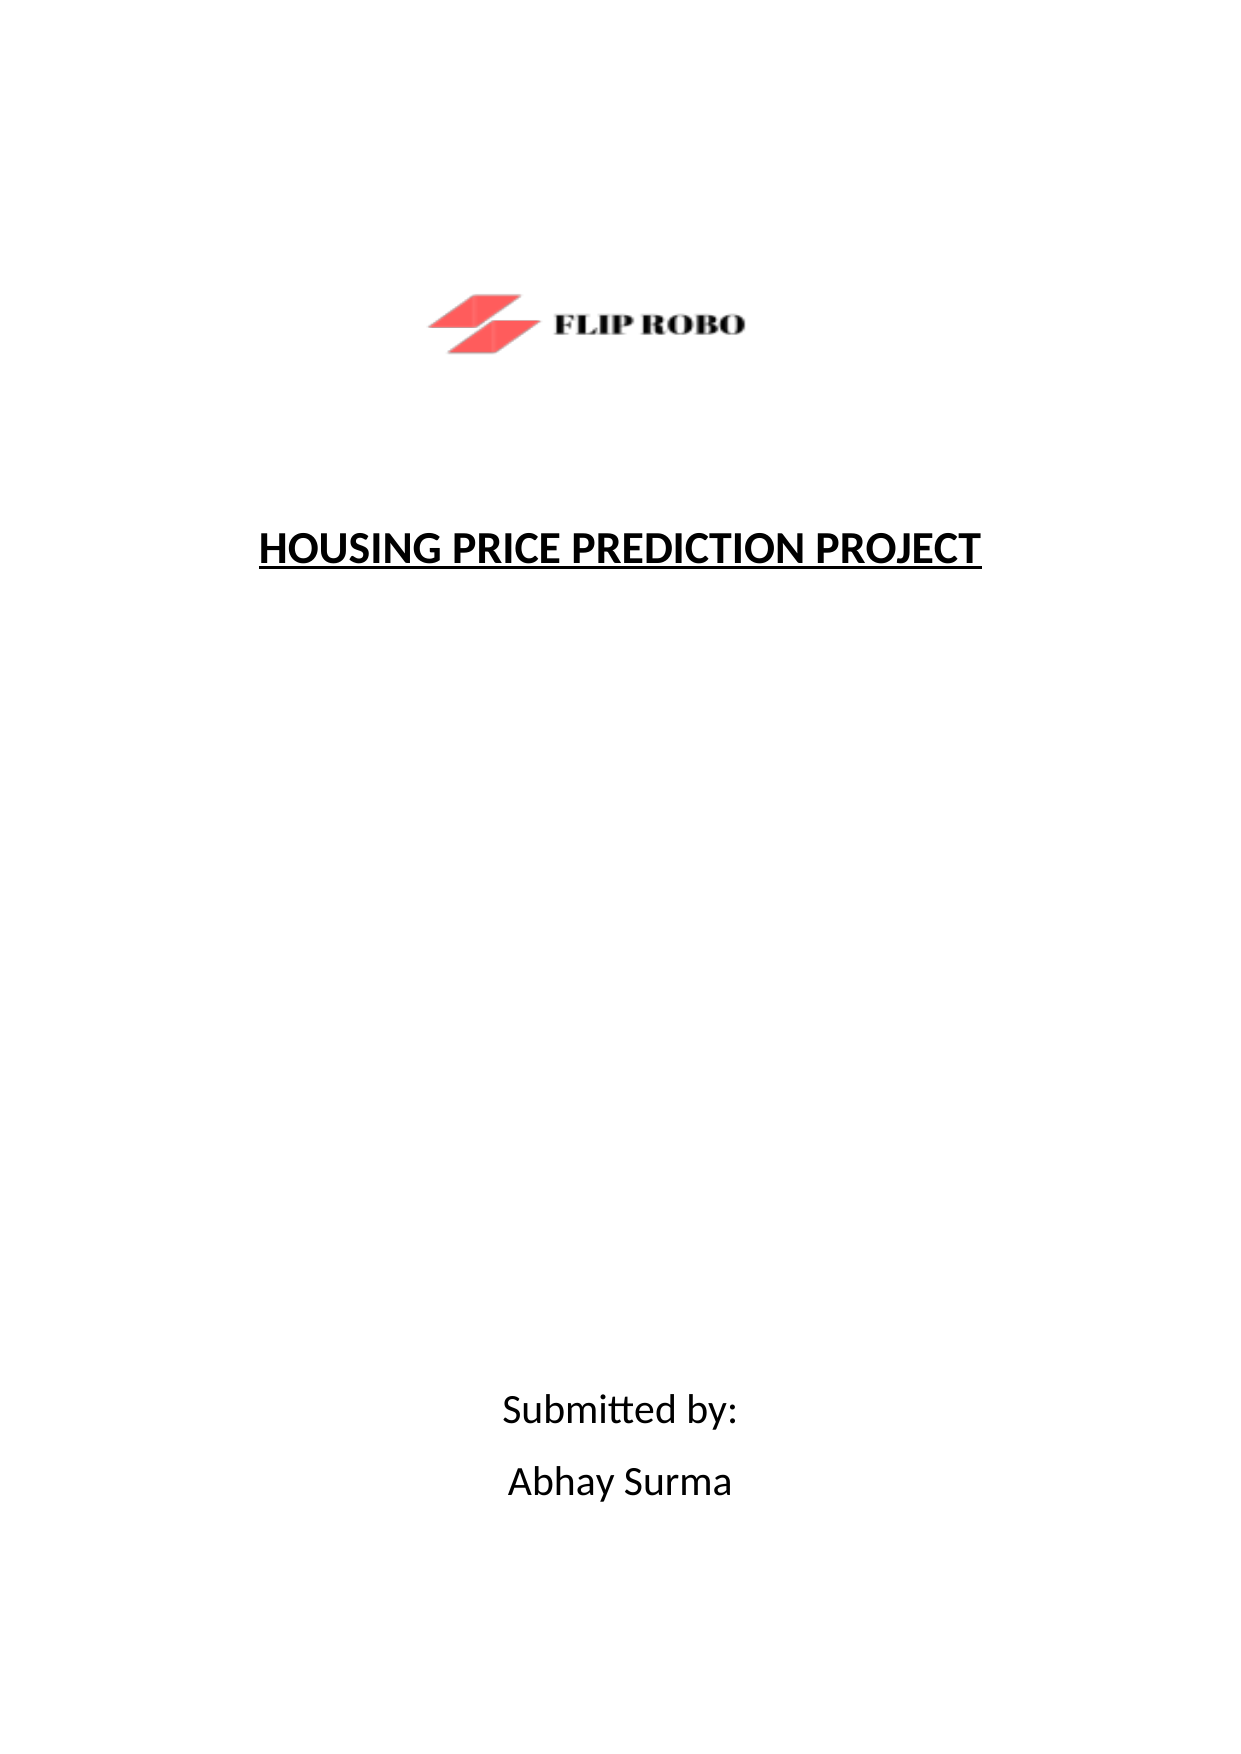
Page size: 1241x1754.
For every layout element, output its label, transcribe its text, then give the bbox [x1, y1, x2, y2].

text HOUSING PRICE PREDICTION PROJECT [150, 519, 1090, 575]
text Submitted by: [150, 1383, 1090, 1434]
text Abhay Surma [150, 1454, 1090, 1505]
